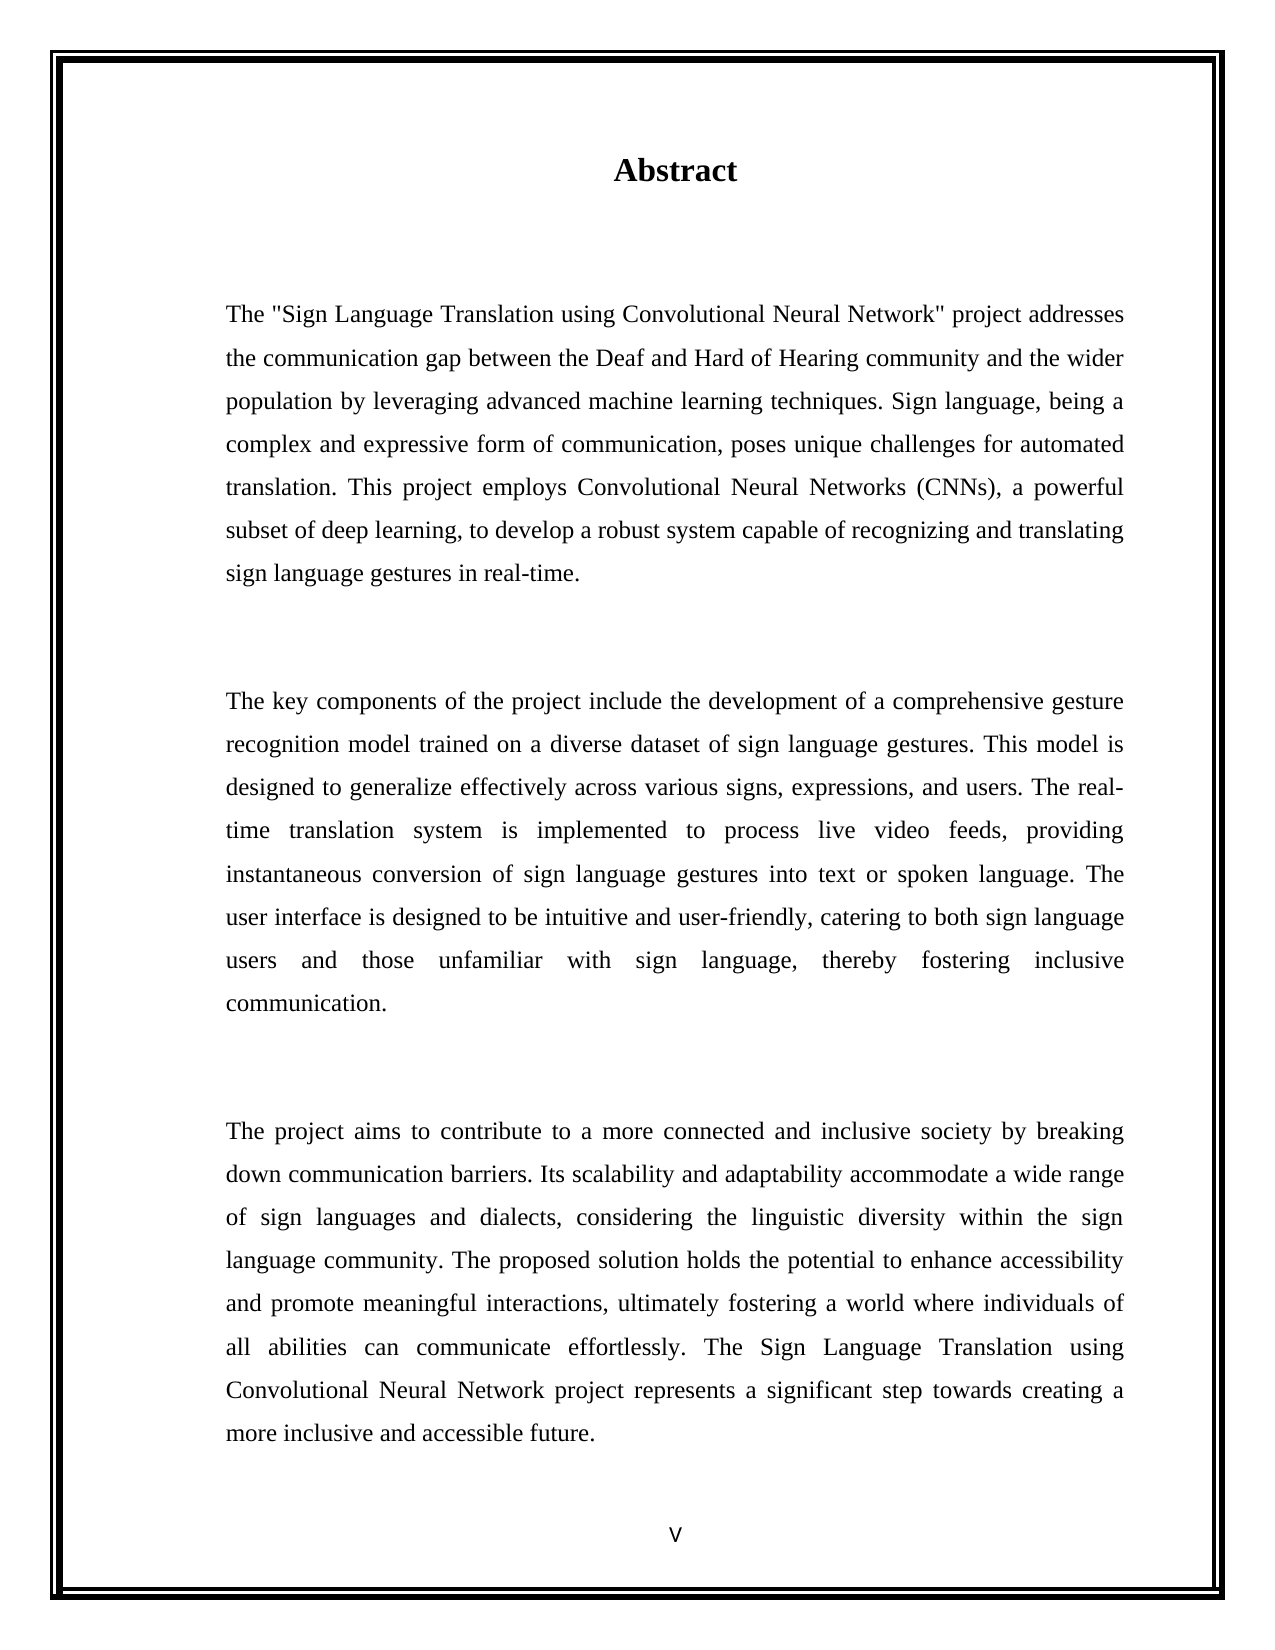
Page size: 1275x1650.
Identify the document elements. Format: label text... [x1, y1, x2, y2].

text The "Sign Language Translation using Convolutional Neural Network" project addresses the communication gap between the Deaf and Hard of Hearing community and the wider population by leveraging advanced machine learning techniques. Sign language, being a complex and expressive form of communication, poses unique challenges for automated translation. This project employs Convolutional Neural Networks (CNNs), a powerful subset of deep learning, to develop a robust system capable of recognizing and translating sign language gestures in real-time. [226, 299, 1125, 587]
text The project aims to contribute to a more connected and inclusive society by breaking down communication barriers. Its scalability and adaptability accommodate a wide range of sign languages and dialects, considering the linguistic diversity within the sign language community. The proposed solution holds the potential to enhance accessibility and promote meaningful interactions, ultimately fostering a world where individuals of all abilities can communicate effortlessly. The Sign Language Translation using Convolutional Neural Network project represents a significant step towards creating a more inclusive and accessible future. [226, 1116, 1125, 1447]
text The key components of the project include the development of a comprehensive gesture recognition model trained on a diverse dataset of sign language gestures. This model is designed to generalize effectively across various signs, expressions, and users. The real-time translation system is implemented to process live video feeds, providing instantaneous conversion of sign language gestures into text or spoken language. The user interface is designed to be intuitive and user-friendly, catering to both sign language users and those unfamiliar with sign language, thereby fostering inclusive communication. [226, 686, 1125, 1017]
text Abstract [226, 150, 1125, 188]
